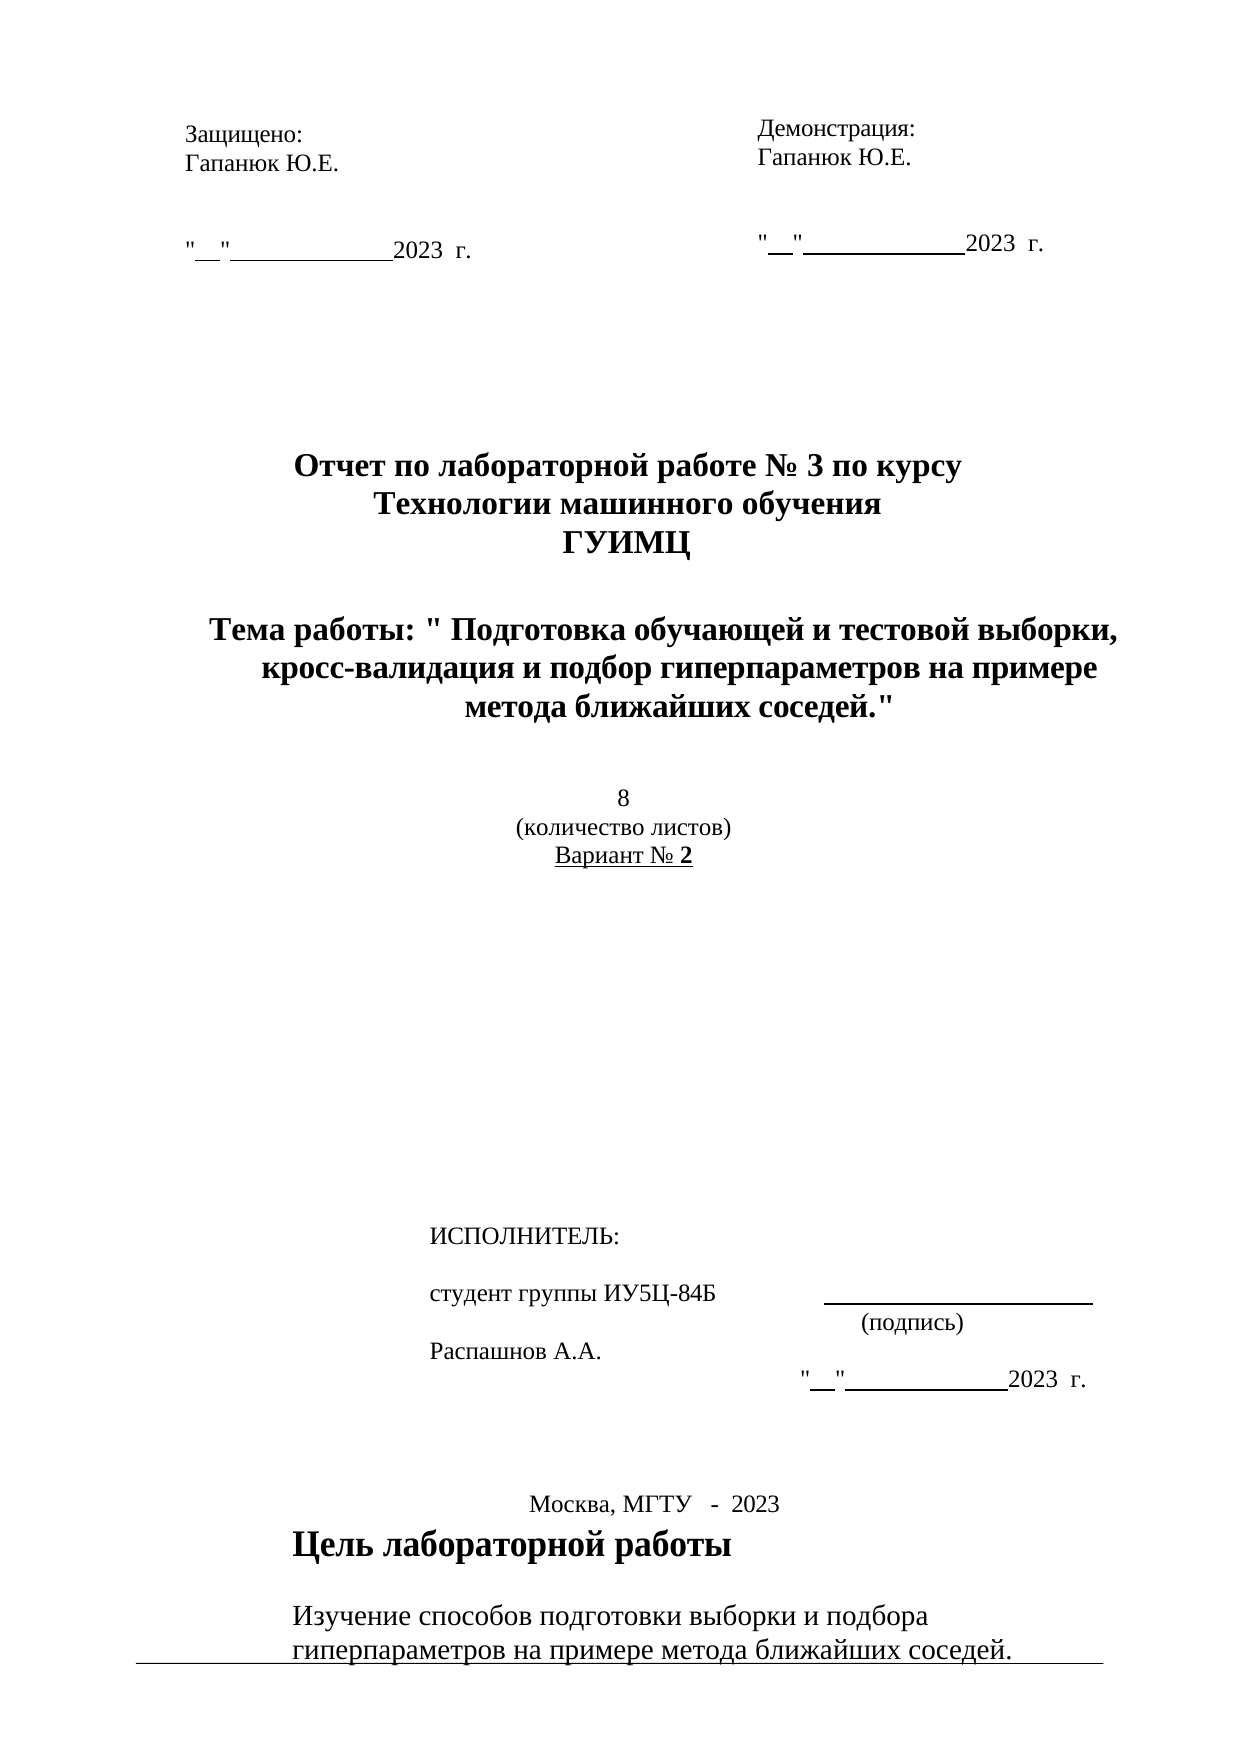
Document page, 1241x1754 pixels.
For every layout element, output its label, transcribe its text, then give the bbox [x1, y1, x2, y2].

text Демонстрация: Гапанюк Ю.Е. [757, 113, 1007, 171]
text 8 [516, 783, 731, 812]
text студент группы ИУ5Ц-84Б [429, 1278, 1136, 1307]
text ГУИМЦ [516, 522, 738, 560]
text ИСПОЛНИТЕЛЬ: [429, 1221, 1136, 1249]
text " " 2023 г. [757, 228, 1136, 257]
text (количество листов) Вариант № 2 [516, 812, 731, 869]
text " " 2023 г. [800, 1364, 1136, 1393]
text " " 2023 г. [185, 235, 476, 263]
text Изучение способов подготовки выборки и подбора гиперпараметров на примере метода ближайших соседей. [292, 1598, 1136, 1666]
text Распашнов А.А. [429, 1336, 1136, 1364]
text Защищено: Гапанюк Ю.Е. [185, 119, 394, 177]
subtitle Цель лабораторной работы [292, 1521, 1136, 1564]
text (подпись) [861, 1307, 1136, 1336]
text Тема работы: " Подготовка обучающей и тестовой выборки, кросс-валидация и подбор гиперпараметров на примере метода ближайших соседей." [191, 609, 1136, 724]
text Отчет по лабораторной работе № 3 по курсу Технологии машинного обучения [293, 445, 962, 522]
text Москва, МГТУ - 2023 [173, 1489, 1136, 1518]
